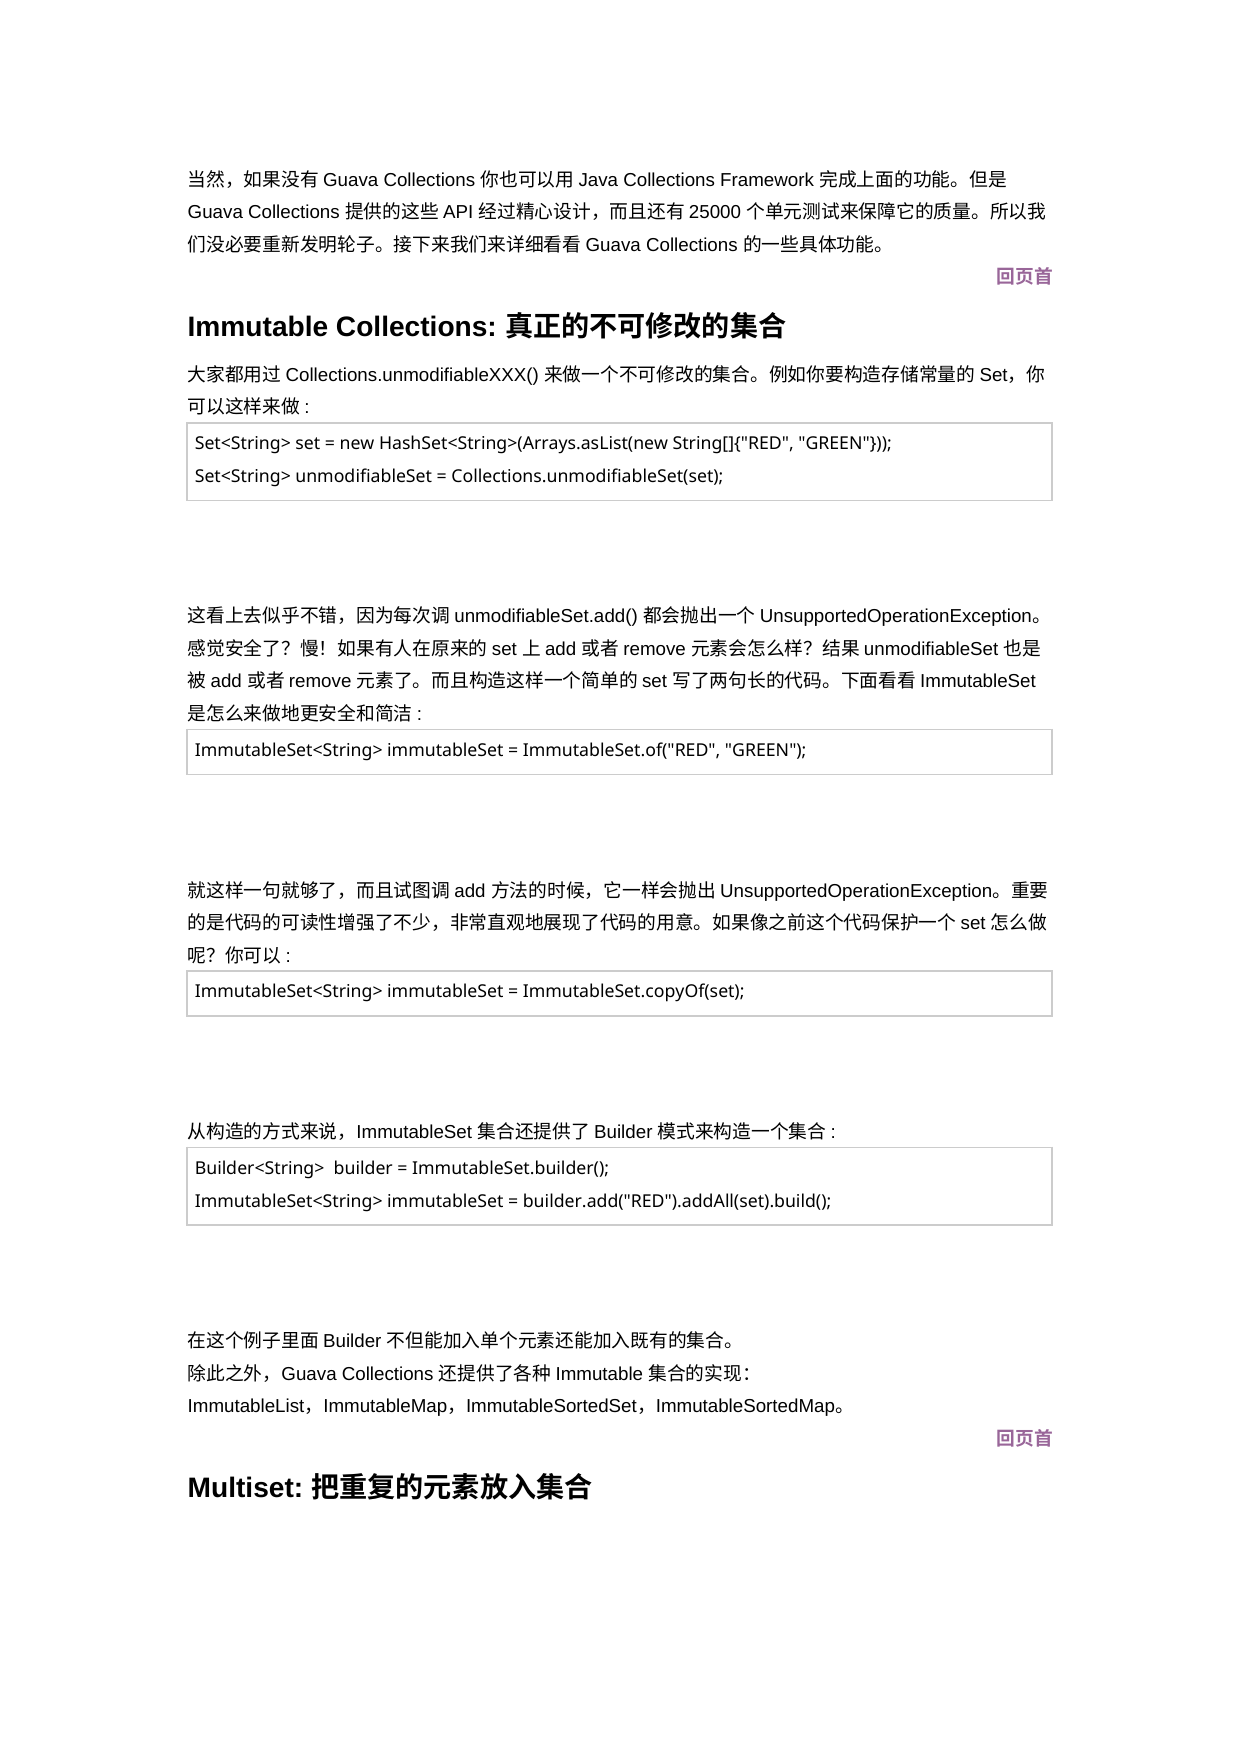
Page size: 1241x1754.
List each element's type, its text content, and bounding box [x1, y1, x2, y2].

table_header Set<String> set = new HashSet<String>(Arrays.asList(new String[]{"RED", "GREEN"})); Set<String> unmodifiableSet = Collections.unmodifiableSet(set); [188, 424, 1051, 499]
text 回页首 [187, 259, 1053, 292]
table_header ImmutableSet<String> immutableSet = ImmutableSet.copyOf(set); [188, 972, 1051, 1015]
text Immutable Collections: 真正的不可修改的集合 [187, 292, 1053, 357]
text 从构造的方式来说，ImmutableSet 集合还提供了 Builder 模式来构造一个集合 : [187, 1114, 1053, 1147]
text 大家都用过 Collections.unmodifiableXXX() 来做一个不可修改的集合。例如你要构造存储常量的 Set，你可以这样来做 : [187, 357, 1053, 422]
text 当然，如果没有 Guava Collections 你也可以用 Java Collections Framework 完成上面的功能。但是 Guava Collections 提供的这些 API 经过精心设计，而且还有 25000 个单元测试来保障它的质量。所以我们没必要重新发明轮子。接下来我们来详细看看 Guava Collections 的一些具体功能。 [187, 162, 1053, 259]
table_header Builder<String> builder = ImmutableSet.builder(); ImmutableSet<String> immutableSet = builder.add("RED").addAll(set).build(); [188, 1148, 1051, 1224]
text Multiset: 把重复的元素放入集合 [187, 1453, 1053, 1518]
table_header ImmutableSet<String> immutableSet = ImmutableSet.of("RED", "GREEN"); [188, 730, 1051, 773]
text 就这样一句就够了，而且试图调 add 方法的时候，它一样会抛出 UnsupportedOperationException。重要的是代码的可读性增强了不少，非常直观地展现了代码的用意。如果像之前这个代码保护一个 set 怎么做呢？你可以 : [187, 873, 1053, 970]
text 除此之外，Guava Collections 还提供了各种 Immutable 集合的实现：ImmutableList，ImmutableMap，ImmutableSortedSet，ImmutableSortedMap。 [187, 1356, 1053, 1421]
text 在这个例子里面 Builder 不但能加入单个元素还能加入既有的集合。 [187, 1323, 1053, 1356]
text 这看上去似乎不错，因为每次调 unmodifiableSet.add() 都会抛出一个 UnsupportedOperationException。感觉安全了？慢！如果有人在原来的 set 上 add 或者 remove 元素会怎么样？结果 unmodifiableSet 也是被 add 或者 remove 元素了。而且构造这样一个简单的 set 写了两句长的代码。下面看看 ImmutableSet 是怎么来做地更安全和简洁 : [187, 598, 1053, 728]
text 回页首 [187, 1421, 1053, 1453]
